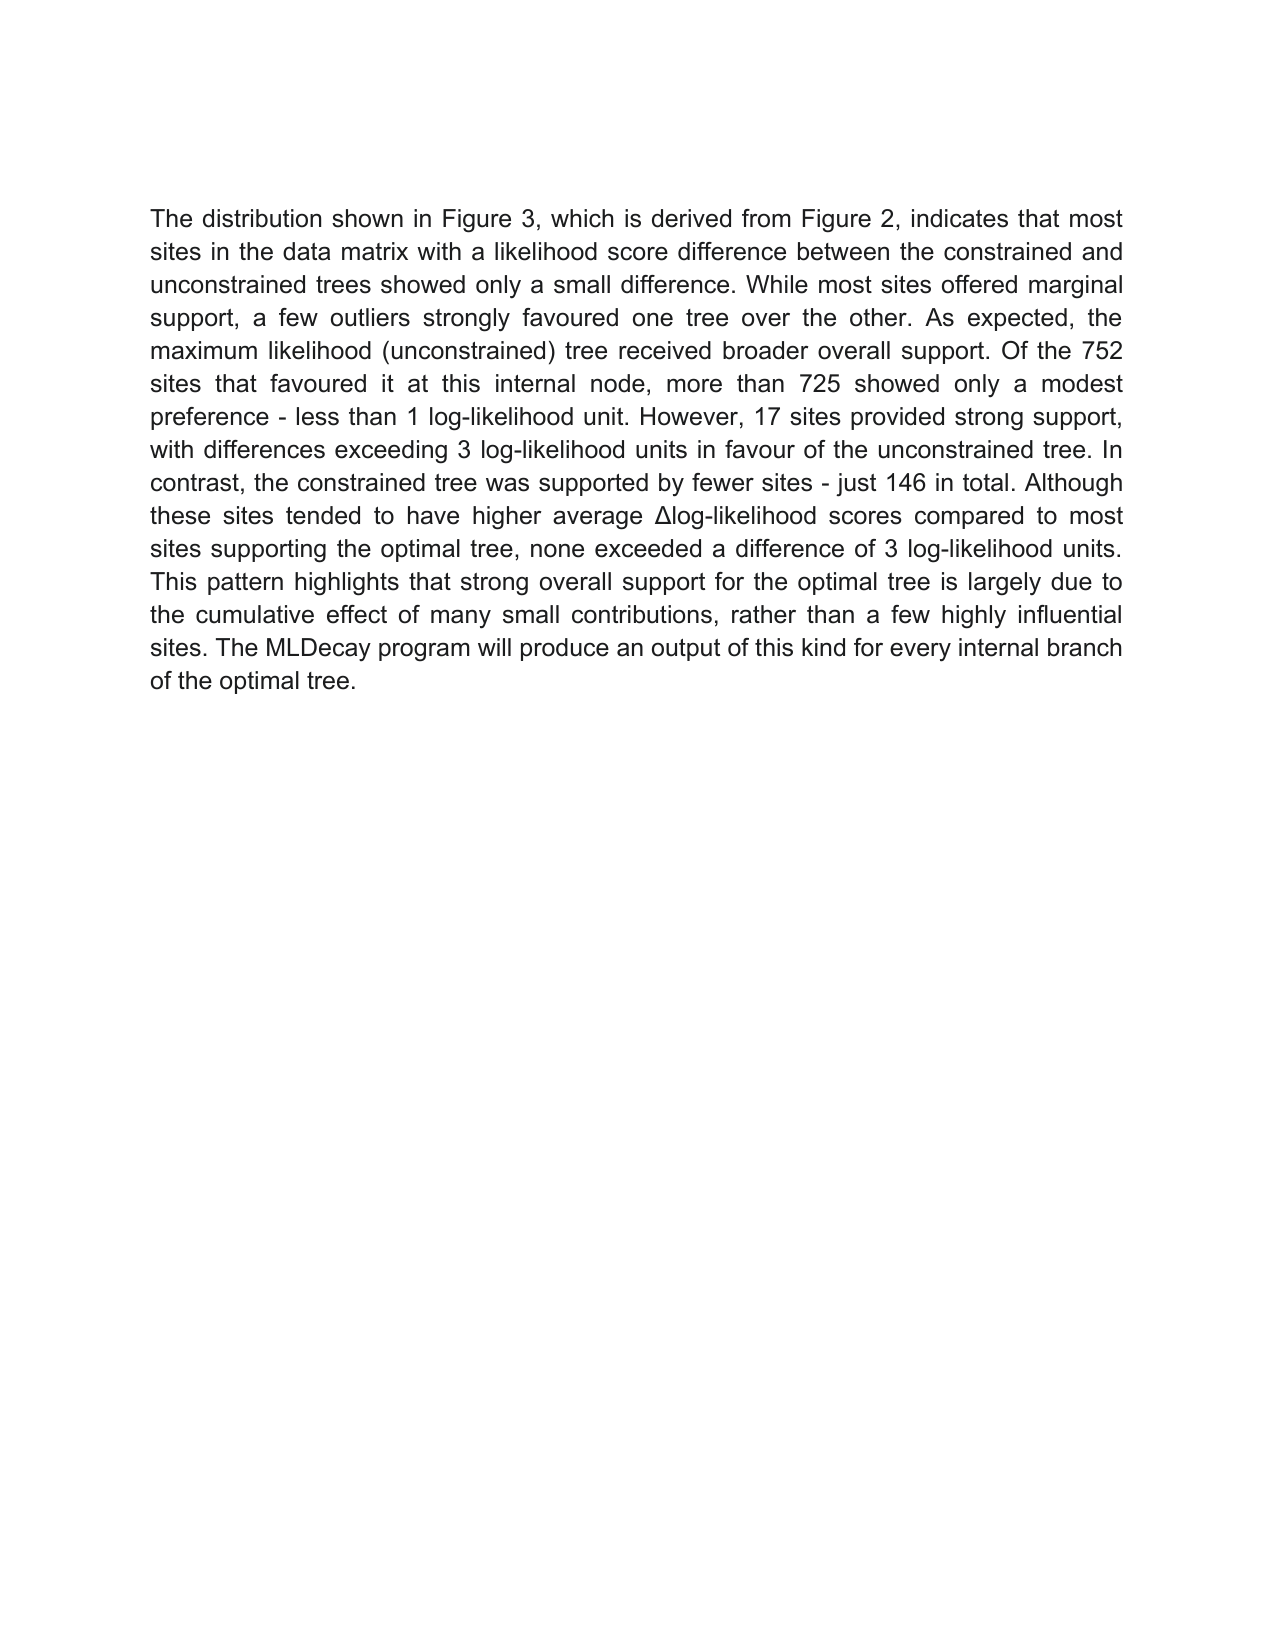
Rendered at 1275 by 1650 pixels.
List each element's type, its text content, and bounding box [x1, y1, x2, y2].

text The distribution shown in Figure 3, which is derived from Figure 2, indicates that most sites in the data matrix with a likelihood score difference between the constrained and unconstrained trees showed only a small difference. While most sites offered marginal support, a few outliers strongly favoured one tree over the other. As expected, the maximum likelihood (unconstrained) tree received broader overall support. Of the 752 sites that favoured it at this internal node, more than 725 showed only a modest preference - less than 1 log-likelihood unit. However, 17 sites provided strong support, with differences exceeding 3 log-likelihood units in favour of the unconstrained tree. In contrast, the constrained tree was supported by fewer sites - just 146 in total. Although these sites tended to have higher average Δlog-likelihood scores compared to most sites supporting the optimal tree, none exceeded a difference of 3 log-likelihood units. This pattern highlights that strong overall support for the optimal tree is largely due to the cumulative effect of many small contributions, rather than a few highly influential sites. The MLDecay program will produce an output of this kind for every internal branch of the optimal tree. [150, 204, 1125, 695]
